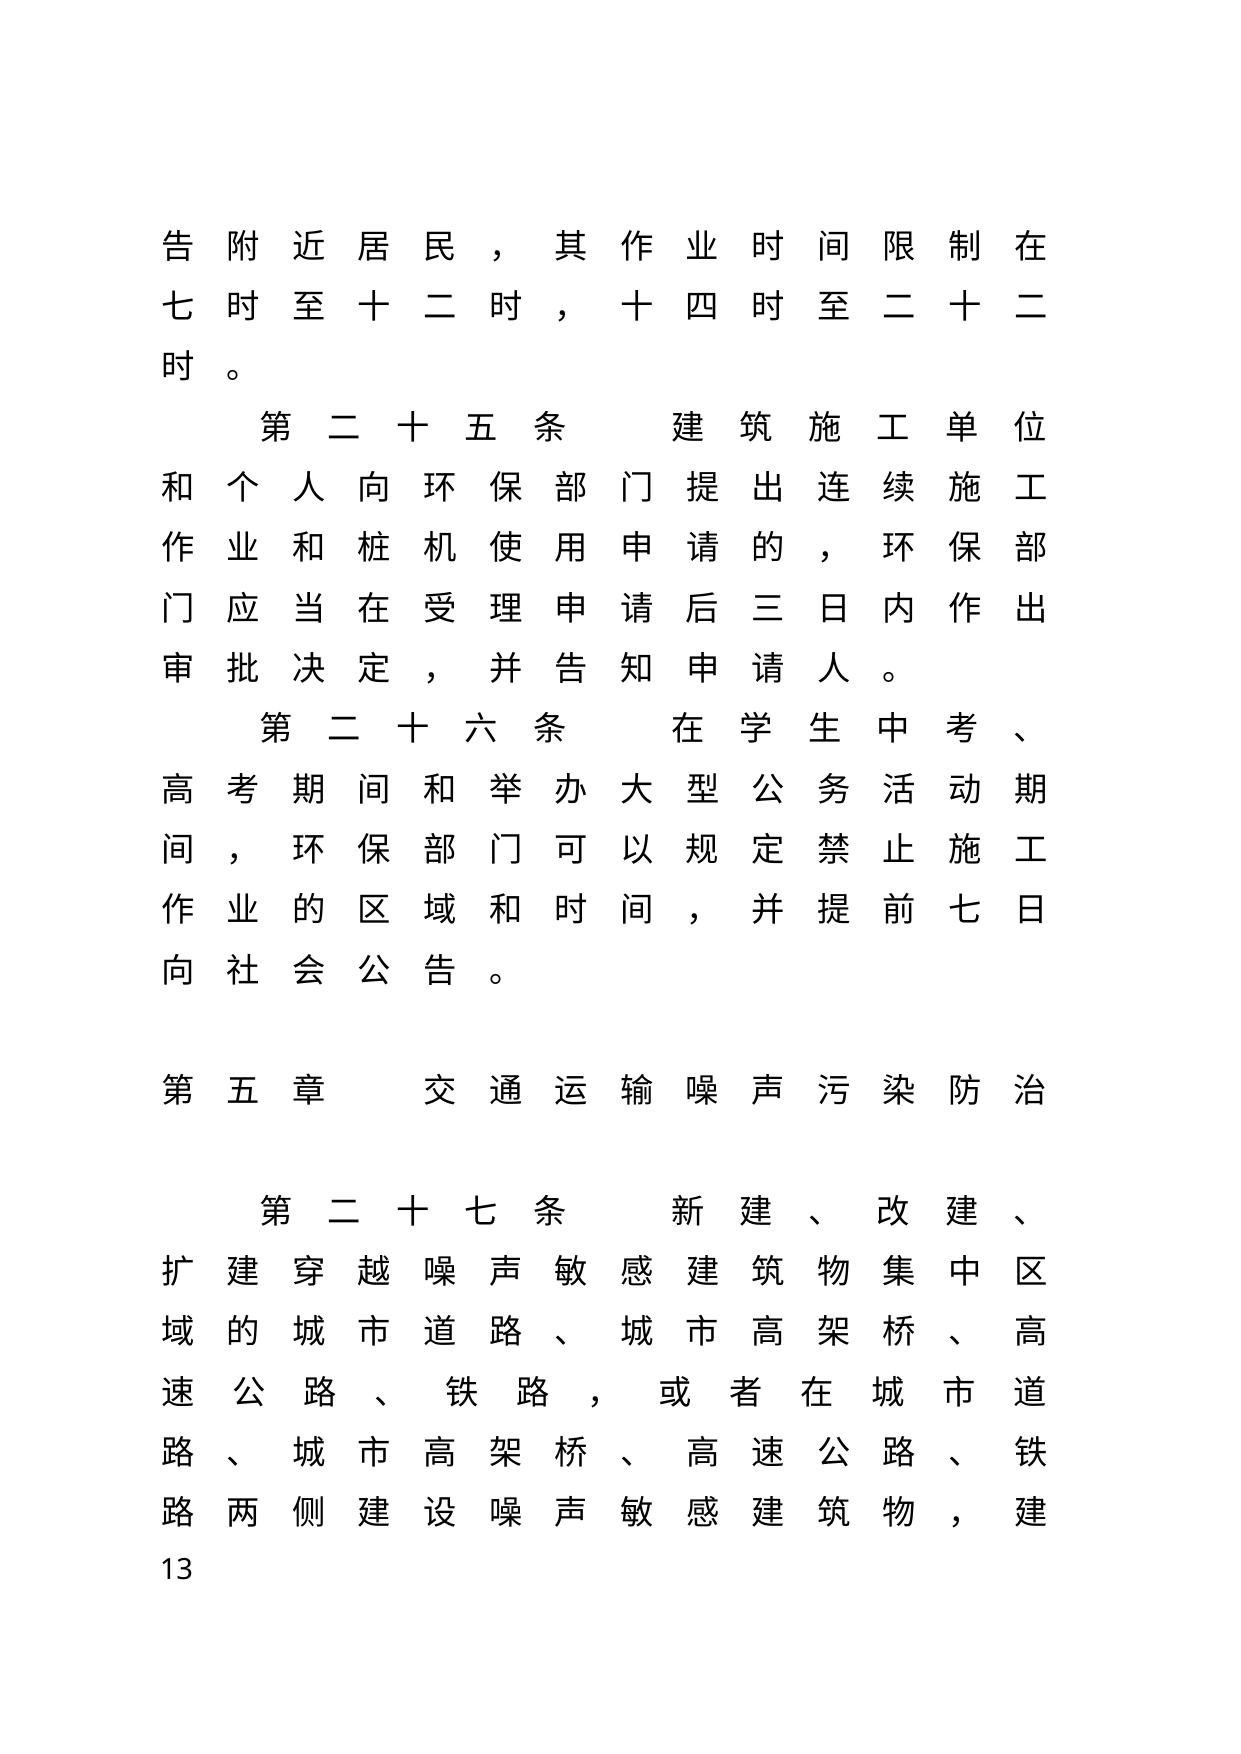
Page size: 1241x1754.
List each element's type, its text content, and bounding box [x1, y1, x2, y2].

text 第二十五条 建筑施工单位和个人向环保部门提出连续施工作业和桩机使用申请的，环保部门应当在受理申请后三日内作出审批决定，并告知申请人。 [161, 394, 1079, 696]
text 第二十六条 在学生中考、高考期间和举办大型公务活动期间，环保部门可以规定禁止施工作业的区域和时间，并提前七日向社会公告。 [161, 696, 1079, 998]
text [161, 213, 1079, 394]
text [161, 1178, 1079, 1540]
text 第五章 交通运输噪声污染防治 [161, 1058, 1079, 1118]
